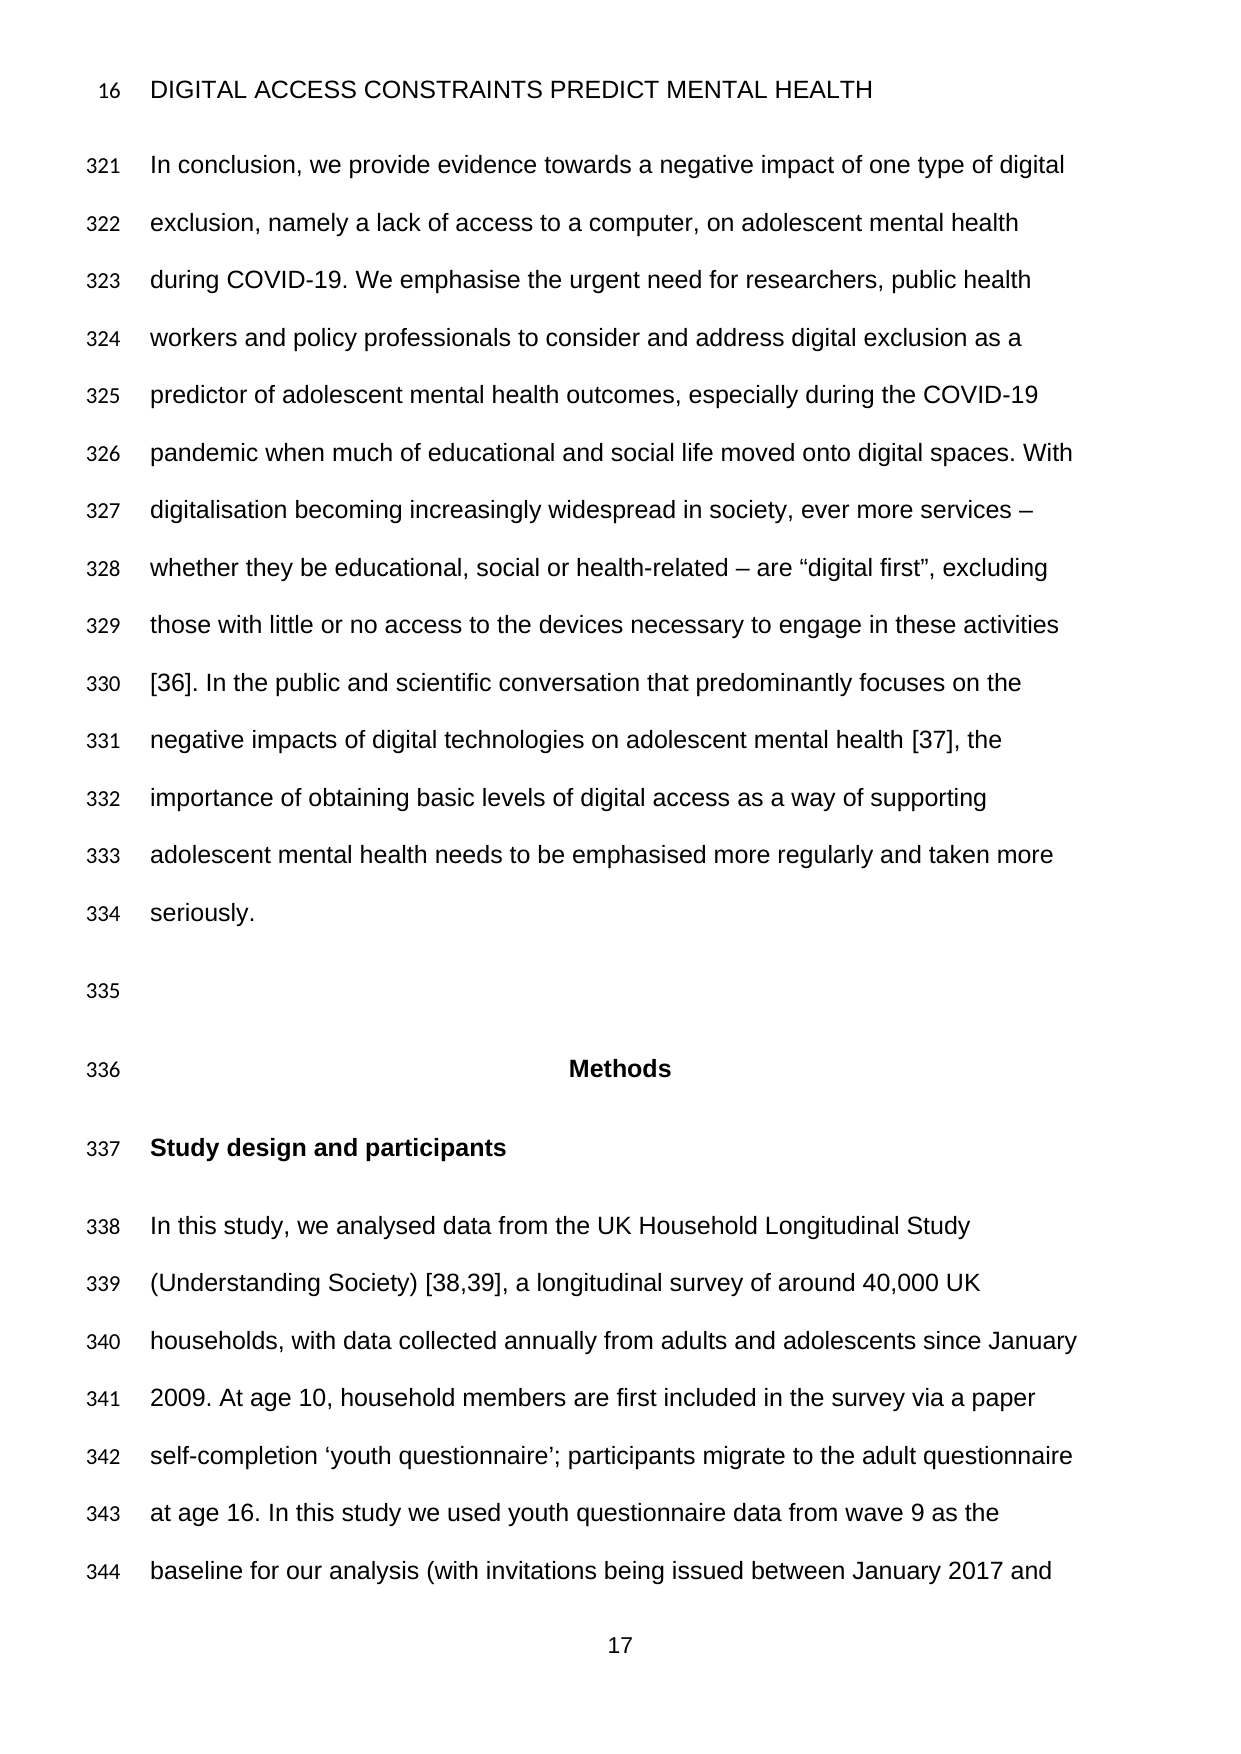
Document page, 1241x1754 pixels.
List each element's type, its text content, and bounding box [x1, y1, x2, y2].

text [150, 1211, 1090, 1584]
text Study design and participants [150, 1132, 1090, 1161]
text Methods [150, 1054, 1090, 1083]
text In conclusion, we provide evidence towards a negative impact of one type of digital exclusion, namely a lack of access to a computer, on adolescent mental health during COVID-19. We emphasise the urgent need for researchers, public health workers and policy professionals to consider and address digital exclusion as a predictor of adolescent mental health outcomes, especially during the COVID-19 pandemic when much of educational and social life moved onto digital spaces. With digitalisation becoming increasingly widespread in society, ever more services – whether they be educational, social or health-related – are “digital first”, excluding those with little or no access to the devices necessary to engage in these activities [36]. In the public and scientific conversation that predominantly focuses on the negative impacts of digital technologies on adolescent mental health [37], the importance of obtaining basic levels of digital access as a way of supporting adolescent mental health needs to be emphasised more regularly and taken more seriously. [150, 150, 1090, 926]
